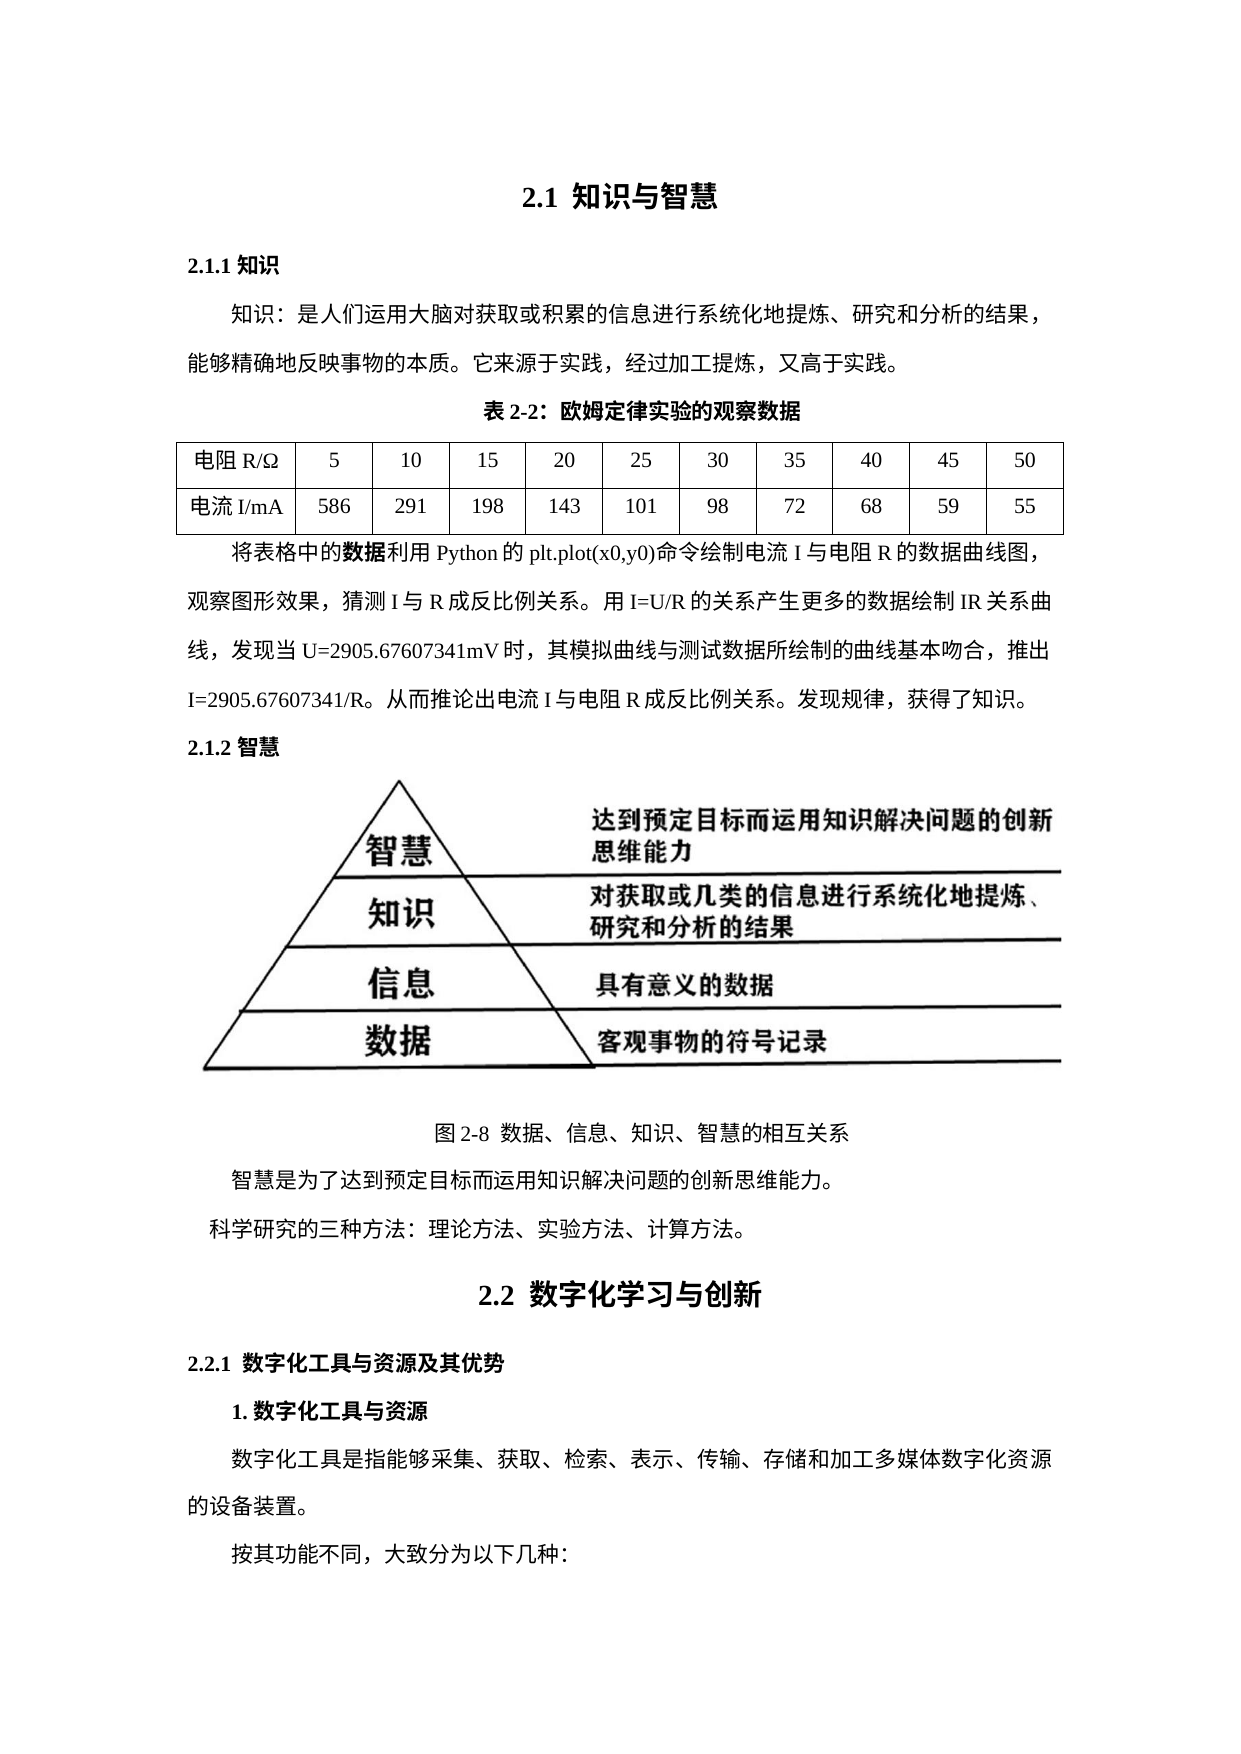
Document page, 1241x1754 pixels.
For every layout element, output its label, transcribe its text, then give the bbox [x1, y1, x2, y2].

table_header 35 [757, 443, 832, 488]
table_header 50 [987, 443, 1063, 488]
text 智慧是为了达到预定目标而运用知识解决问题的创新思维能力。 [187, 1163, 1053, 1196]
table_header 40 [833, 443, 909, 488]
table_cell 98 [680, 489, 756, 534]
table_cell 电流I/mA [177, 489, 295, 534]
table_cell 291 [373, 489, 449, 534]
text 2.2.1 数字化工具与资源及其优势 [187, 1346, 1053, 1378]
table_cell 68 [833, 489, 909, 534]
text 知识：是人们运用大脑对获取或积累的信息进行系统化地提炼、研究和分析的结果，能够精确地反映事物的本质。它来源于实践，经过加工提炼，又高于实践。 [187, 296, 1053, 378]
text 2.1.2 智慧 [187, 729, 1053, 762]
table_header 15 [450, 443, 525, 488]
table_header 30 [680, 443, 756, 488]
picture [187, 777, 1074, 1077]
table_cell 586 [296, 489, 372, 534]
table_cell 143 [526, 489, 602, 534]
text 将表格中的数据利用Python的plt.plot(x0,y0)命令绘制电流I与电阻R的数据曲线图，观察图形效果，猜测I与R成反比例关系。用I=U/R的关系产生更多的数据绘制IR关系曲线，发现当U=2905.67607341mV时，其模拟曲线与测试数据所绘制的曲线基本吻合，推出I=2905.67607341/R。从而推论出电流I与电阻R成反比例关系。发现规律，获得了知识。 [187, 535, 1053, 714]
table_header 5 [296, 443, 372, 488]
text 2.1.1 知识 [187, 248, 1053, 281]
text 表2-2：欧姆定律实验的观察数据 [187, 393, 1053, 426]
text 按其功能不同，大致分为以下几种： [187, 1537, 1053, 1568]
table_header 电阻R/Ω [177, 443, 295, 488]
text 2.1 知识与智慧 [187, 162, 1053, 227]
table_cell 59 [910, 489, 986, 534]
table_header 45 [910, 443, 986, 488]
text 1. 数字化工具与资源 [187, 1394, 1053, 1426]
text 科学研究的三种方法：理论方法、实验方法、计算方法。 [187, 1211, 1053, 1244]
table_cell 55 [987, 489, 1063, 534]
table_cell 198 [450, 489, 525, 534]
text 数字化工具是指能够采集、获取、检索、表示、传输、存储和加工多媒体数字化资源的设备装置。 [187, 1442, 1053, 1521]
text 图2-8 数据、信息、知识、智慧的相互关系 [187, 1116, 1053, 1147]
table_cell 72 [757, 489, 832, 534]
table_header 20 [526, 443, 602, 488]
table_cell 101 [603, 489, 679, 534]
table_header 25 [603, 443, 679, 488]
text 2.2 数字化学习与创新 [187, 1260, 1053, 1325]
table_header 10 [373, 443, 449, 488]
